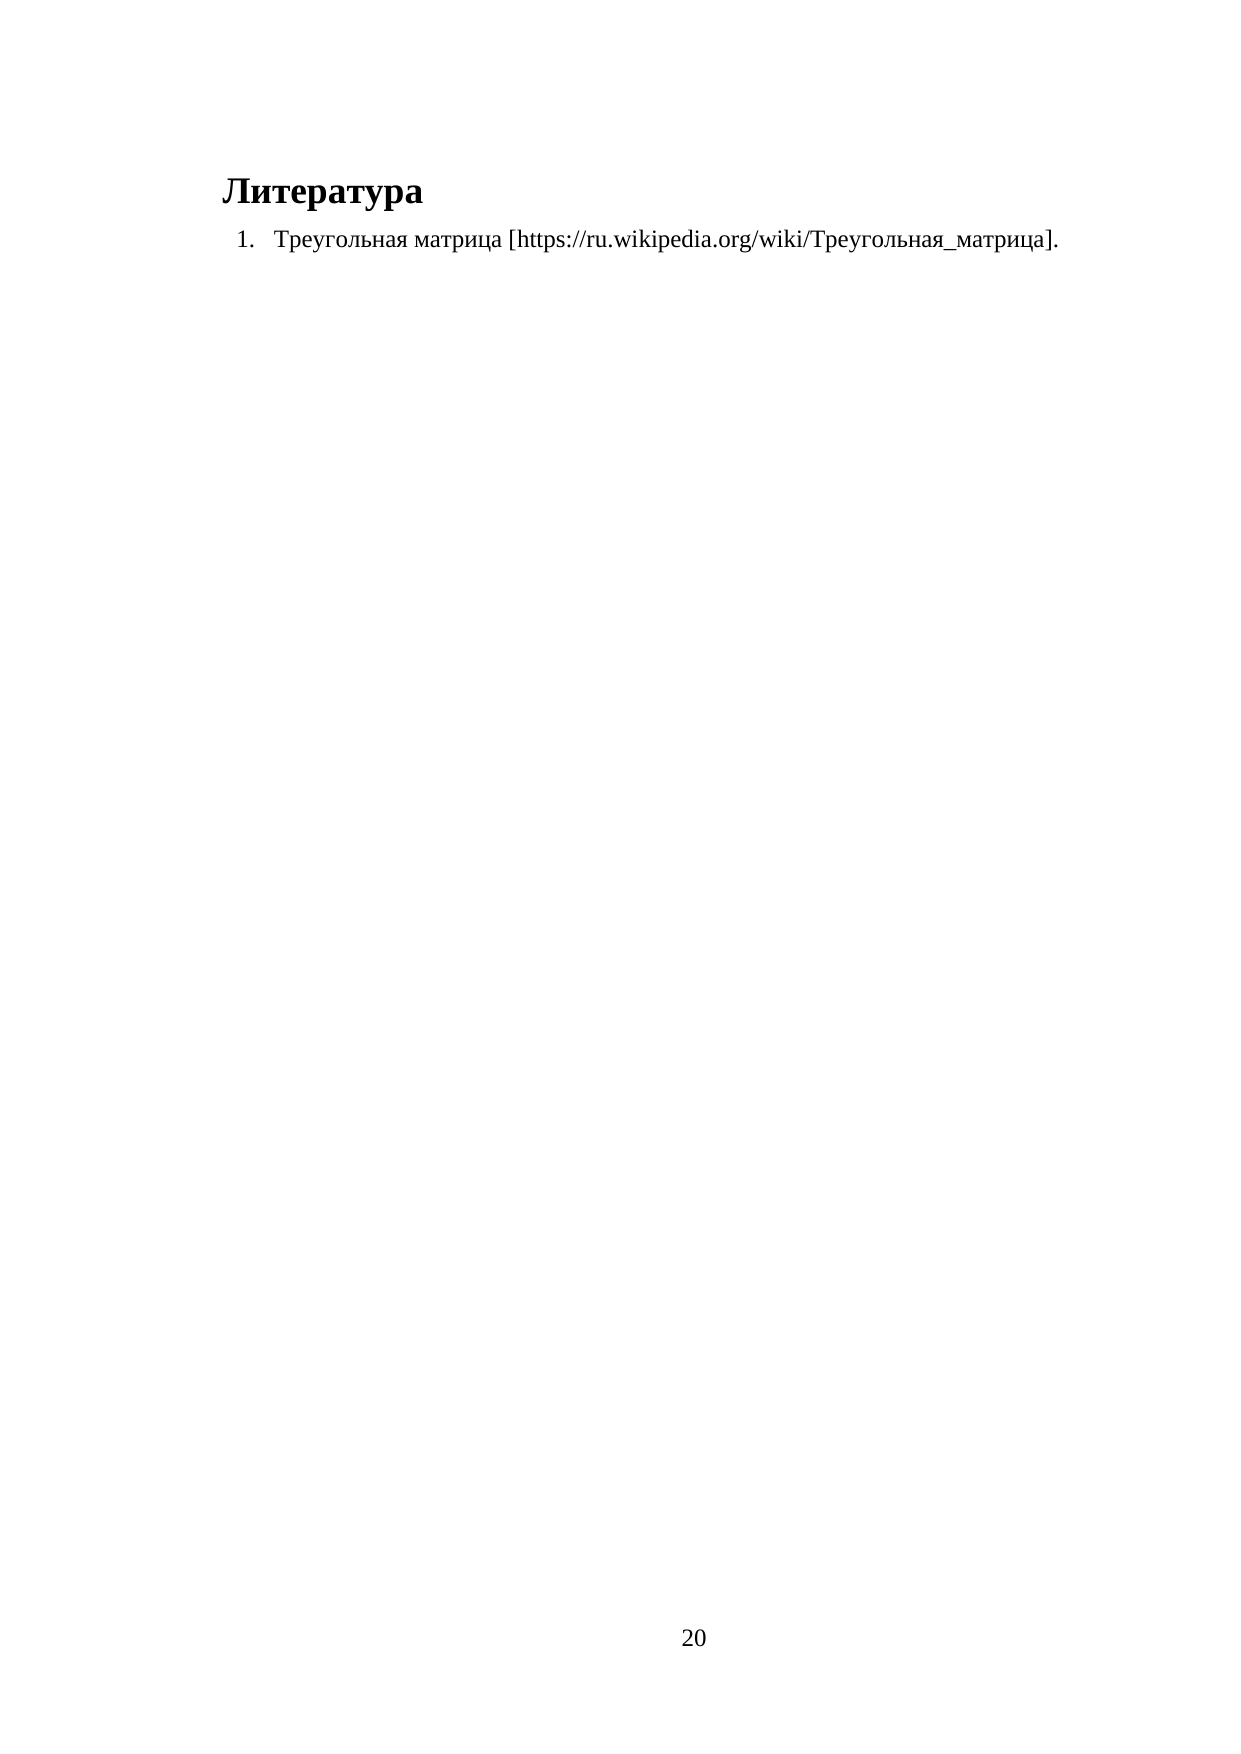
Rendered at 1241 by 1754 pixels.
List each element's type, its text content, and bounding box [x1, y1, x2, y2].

subtitle Литература [222, 168, 1152, 211]
list Треугольная матрица [https://ru.wikipedia.org/wiki/Треугольная_матрица]. [236, 224, 1152, 252]
